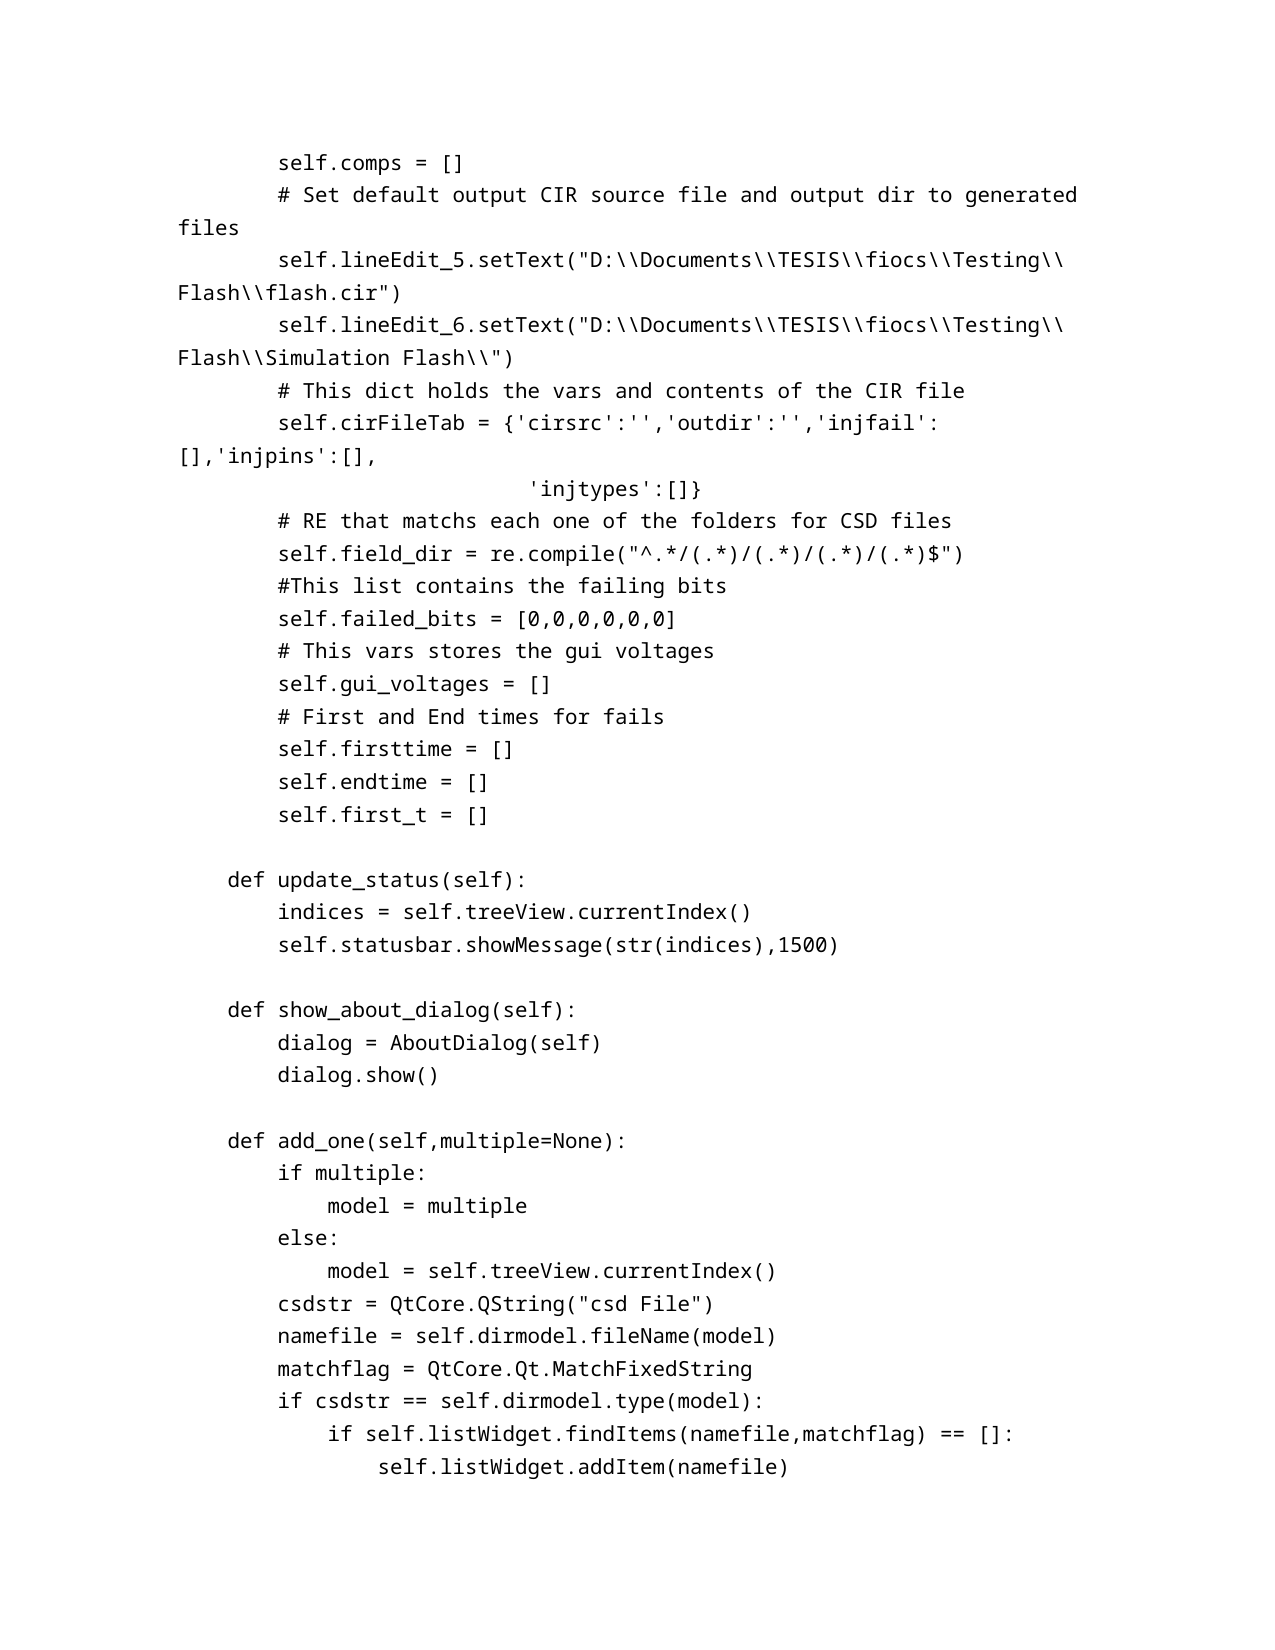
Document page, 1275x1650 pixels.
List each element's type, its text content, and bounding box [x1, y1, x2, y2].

text self.gui_voltages = [] [177, 669, 1098, 698]
text if multiple: [177, 1158, 1098, 1187]
text dialog.show() [177, 1061, 1098, 1089]
text model = multiple [177, 1191, 1098, 1219]
text else: [177, 1223, 1098, 1252]
text # First and End times for fails [177, 702, 1098, 730]
text if self.listWidget.findItems(namefile,matchflag) == []: [177, 1419, 1098, 1448]
text if csdstr == self.dirmodel.type(model): [177, 1387, 1098, 1415]
text self.comps = [] [177, 148, 1098, 176]
text indices = self.treeView.currentIndex() [177, 897, 1098, 926]
text self.lineEdit_6.setText("D:\\Documents\\TESIS\\fiocs\\Testing\\Flash\\Simulation Flash\\") [177, 311, 1098, 372]
text self.lineEdit_5.setText("D:\\Documents\\TESIS\\fiocs\\Testing\\Flash\\flash.cir") [177, 245, 1098, 306]
text self.listWidget.addItem(namefile) [177, 1452, 1098, 1480]
text self.field_dir = re.compile("^.*/(.*)/(.*)/(.*)/(.*)$") [177, 539, 1098, 567]
text # RE that matchs each one of the folders for CSD files [177, 506, 1098, 535]
text def show_about_dialog(self): [177, 995, 1098, 1024]
text csdstr = QtCore.QString("csd File") [177, 1289, 1098, 1317]
text def add_one(self,multiple=None): [177, 1126, 1098, 1154]
text # This dict holds the vars and contents of the CIR file [177, 376, 1098, 404]
text # Set default output CIR source file and output dir to generated files [177, 180, 1098, 241]
text def update_status(self): [177, 865, 1098, 893]
text self.failed_bits = [0,0,0,0,0,0] [177, 604, 1098, 632]
text self.statusbar.showMessage(str(indices),1500) [177, 930, 1098, 958]
text model = self.treeView.currentIndex() [177, 1256, 1098, 1284]
text namefile = self.dirmodel.fileName(model) [177, 1321, 1098, 1350]
text self.cirFileTab = {'cirsrc':'','outdir':'','injfail':[],'injpins':[], [177, 408, 1098, 469]
text self.first_t = [] [177, 800, 1098, 828]
text # This vars stores the gui voltages [177, 637, 1098, 665]
text #This list contains the failing bits [177, 571, 1098, 600]
text self.firsttime = [] [177, 734, 1098, 763]
text 'injtypes':[]} [177, 474, 1098, 502]
text dialog = AboutDialog(self) [177, 1028, 1098, 1056]
text matchflag = QtCore.Qt.MatchFixedString [177, 1354, 1098, 1382]
text self.endtime = [] [177, 767, 1098, 796]
